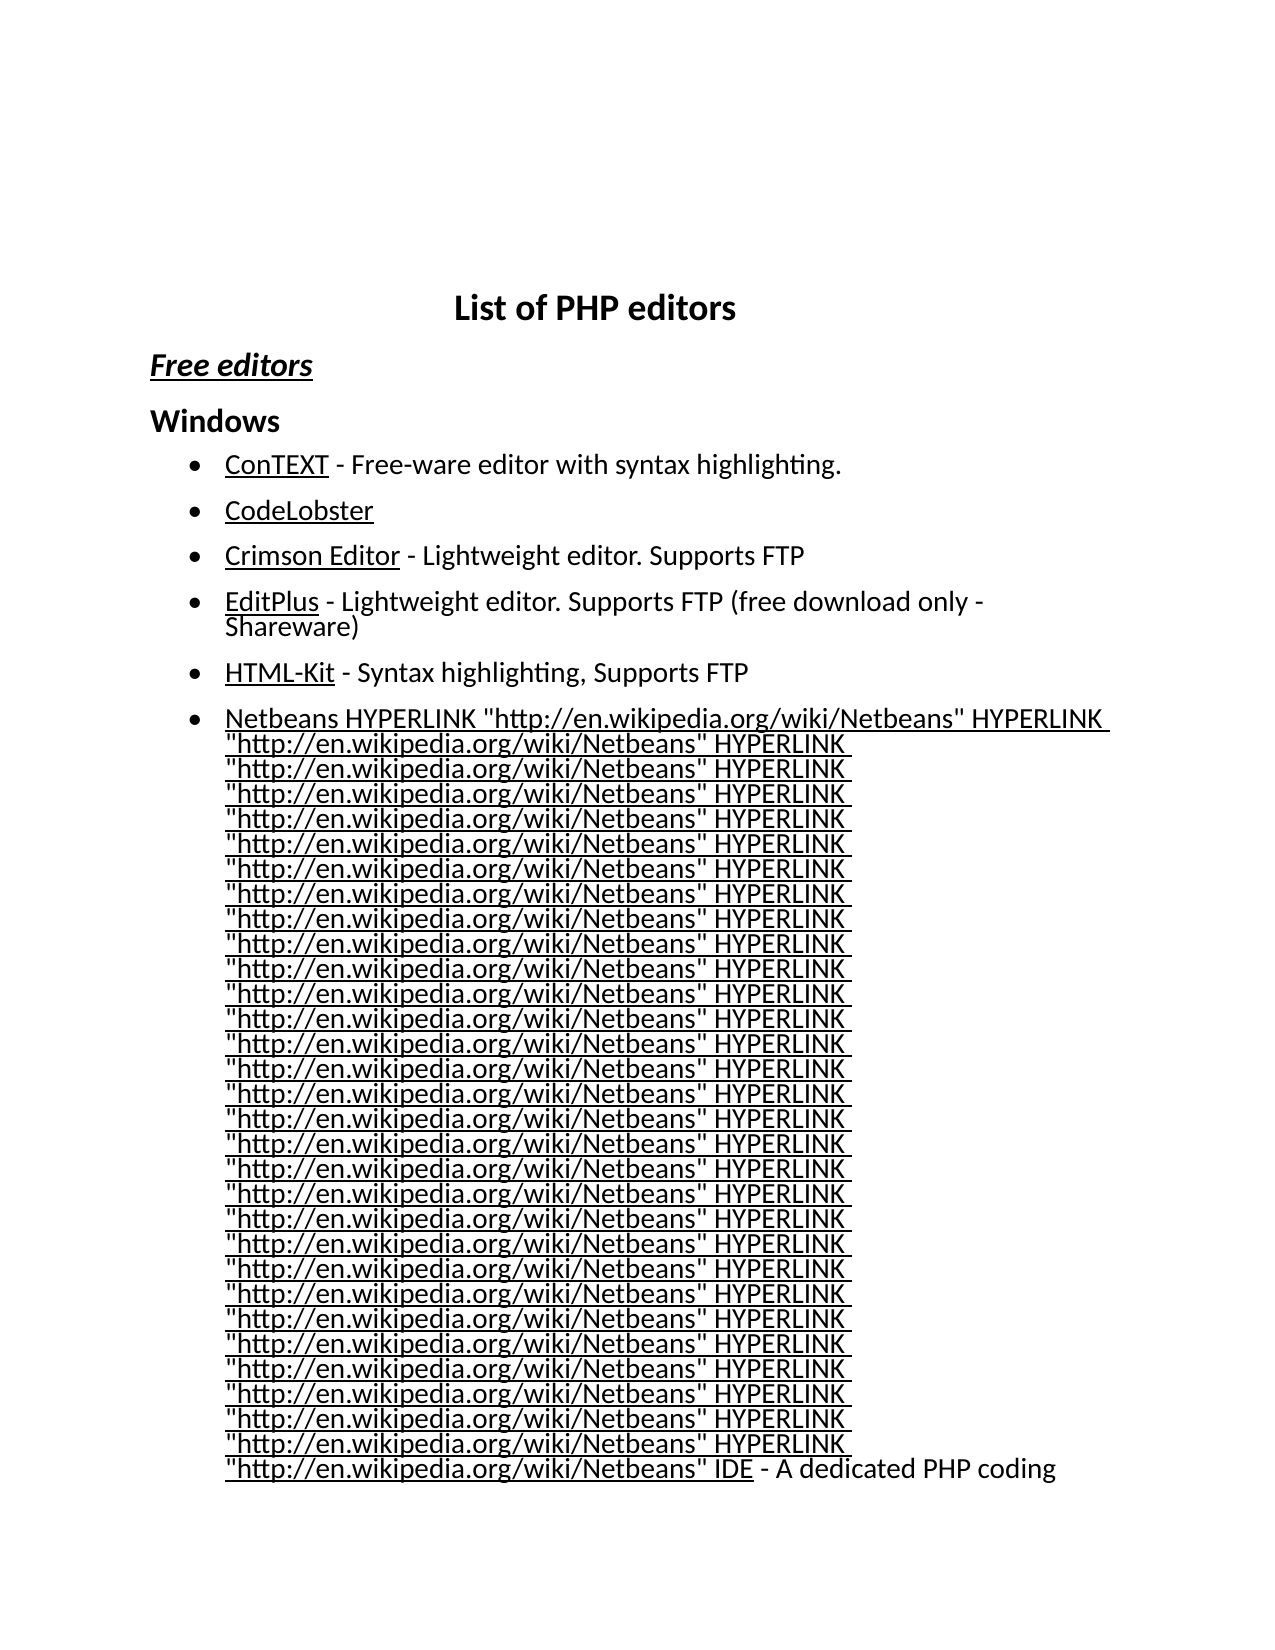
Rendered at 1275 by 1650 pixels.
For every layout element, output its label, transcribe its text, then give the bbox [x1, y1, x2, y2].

list ConTEXT - Free-ware editor with syntax highlighting. [187, 454, 1125, 479]
list CodeLobster [187, 500, 1125, 525]
text Free editors [150, 356, 1125, 381]
list HTML-Kit - Syntax highlighting, Supports FTP [187, 662, 1125, 687]
list EditPlus - Lightweight editor. Supports FTP (free download only - Shareware) [187, 592, 1125, 642]
text Windows [150, 412, 1125, 437]
list Crimson Editor - Lightweight editor. Supports FTP [187, 546, 1125, 571]
text List of PHP editors [150, 300, 1125, 325]
